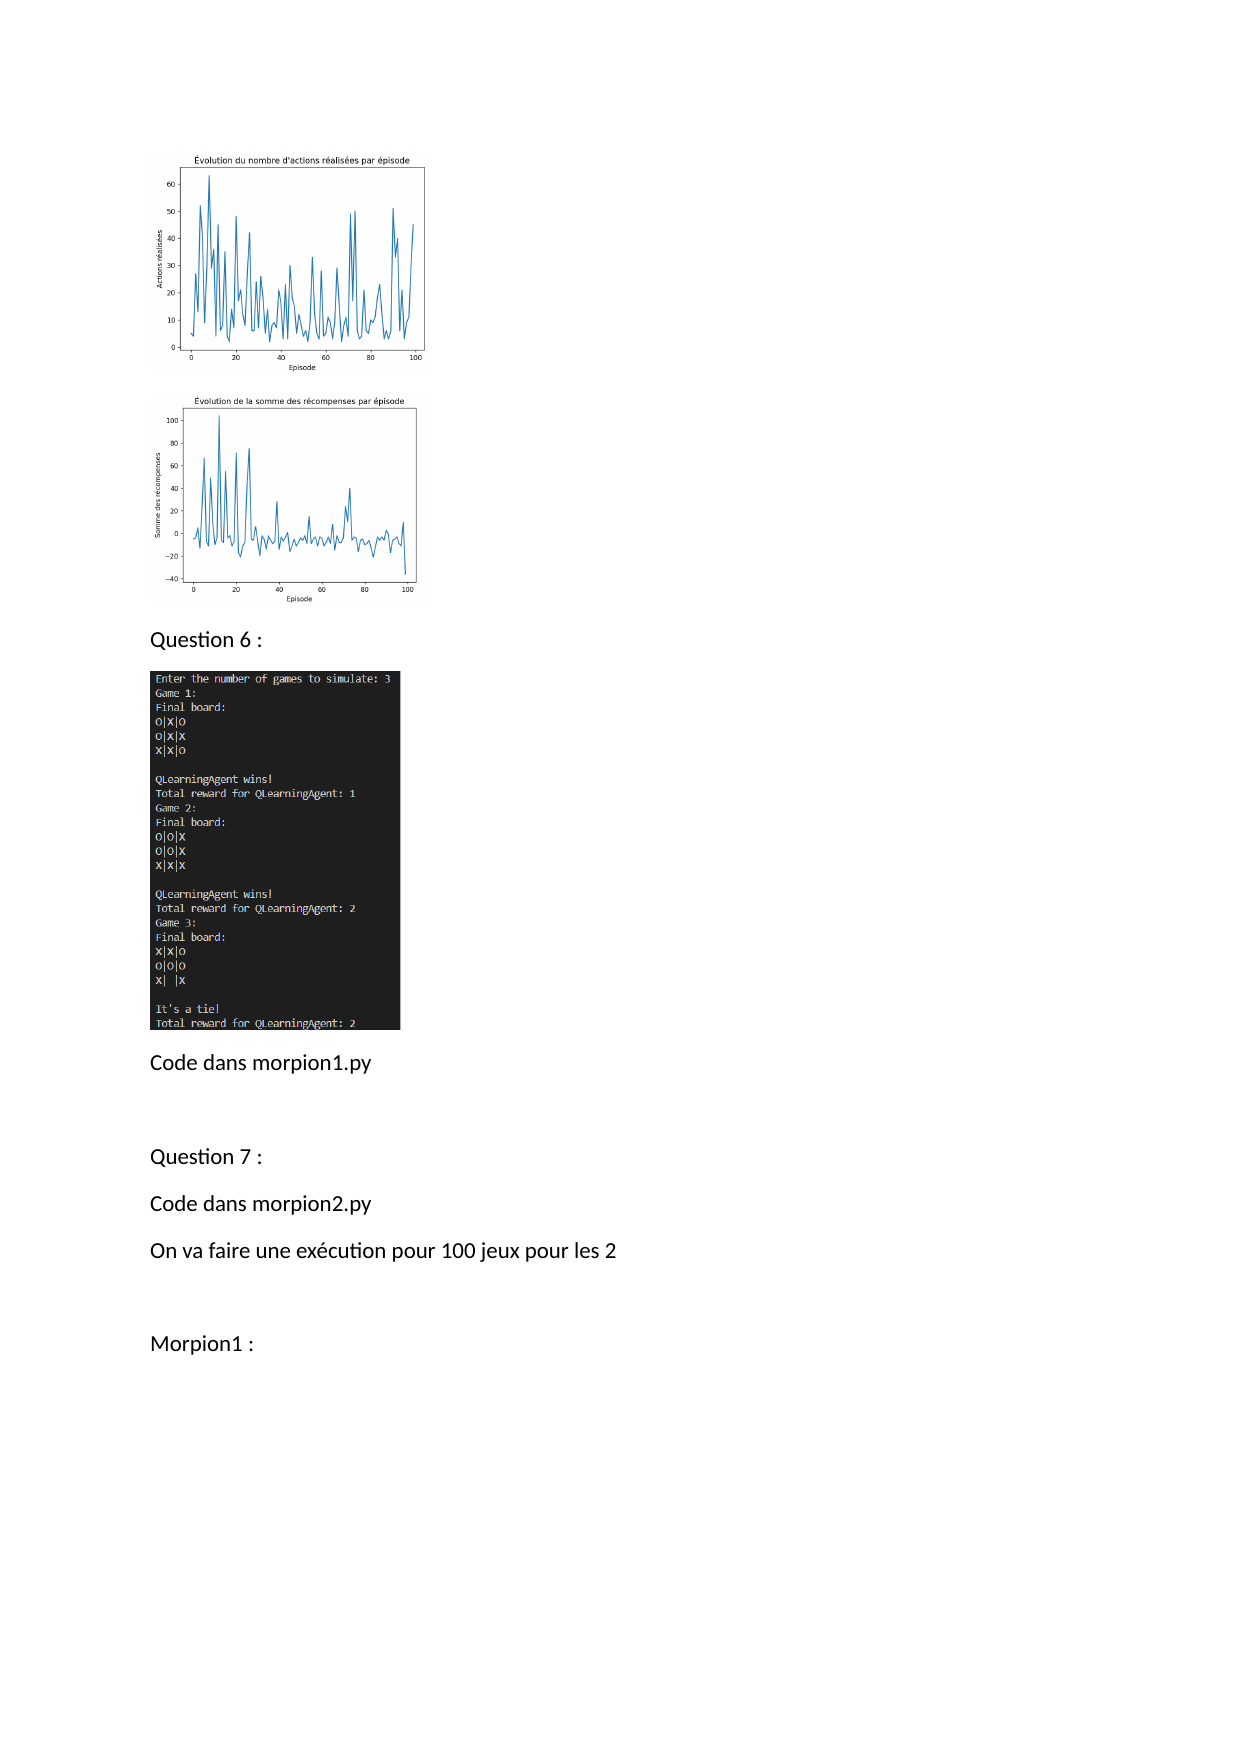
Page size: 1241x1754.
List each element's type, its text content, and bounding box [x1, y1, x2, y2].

text Question 6 : [150, 625, 1090, 653]
text Code dans morpion2.py [150, 1189, 1090, 1217]
text Morpion1 : [150, 1329, 1090, 1358]
picture [150, 150, 438, 375]
text Question 7 : [150, 1142, 1090, 1170]
picture [150, 671, 401, 1030]
picture [150, 393, 429, 606]
text On va faire une exécution pour 100 jeux pour les 2 [150, 1236, 1090, 1264]
text Code dans morpion1.py [150, 1048, 1090, 1076]
